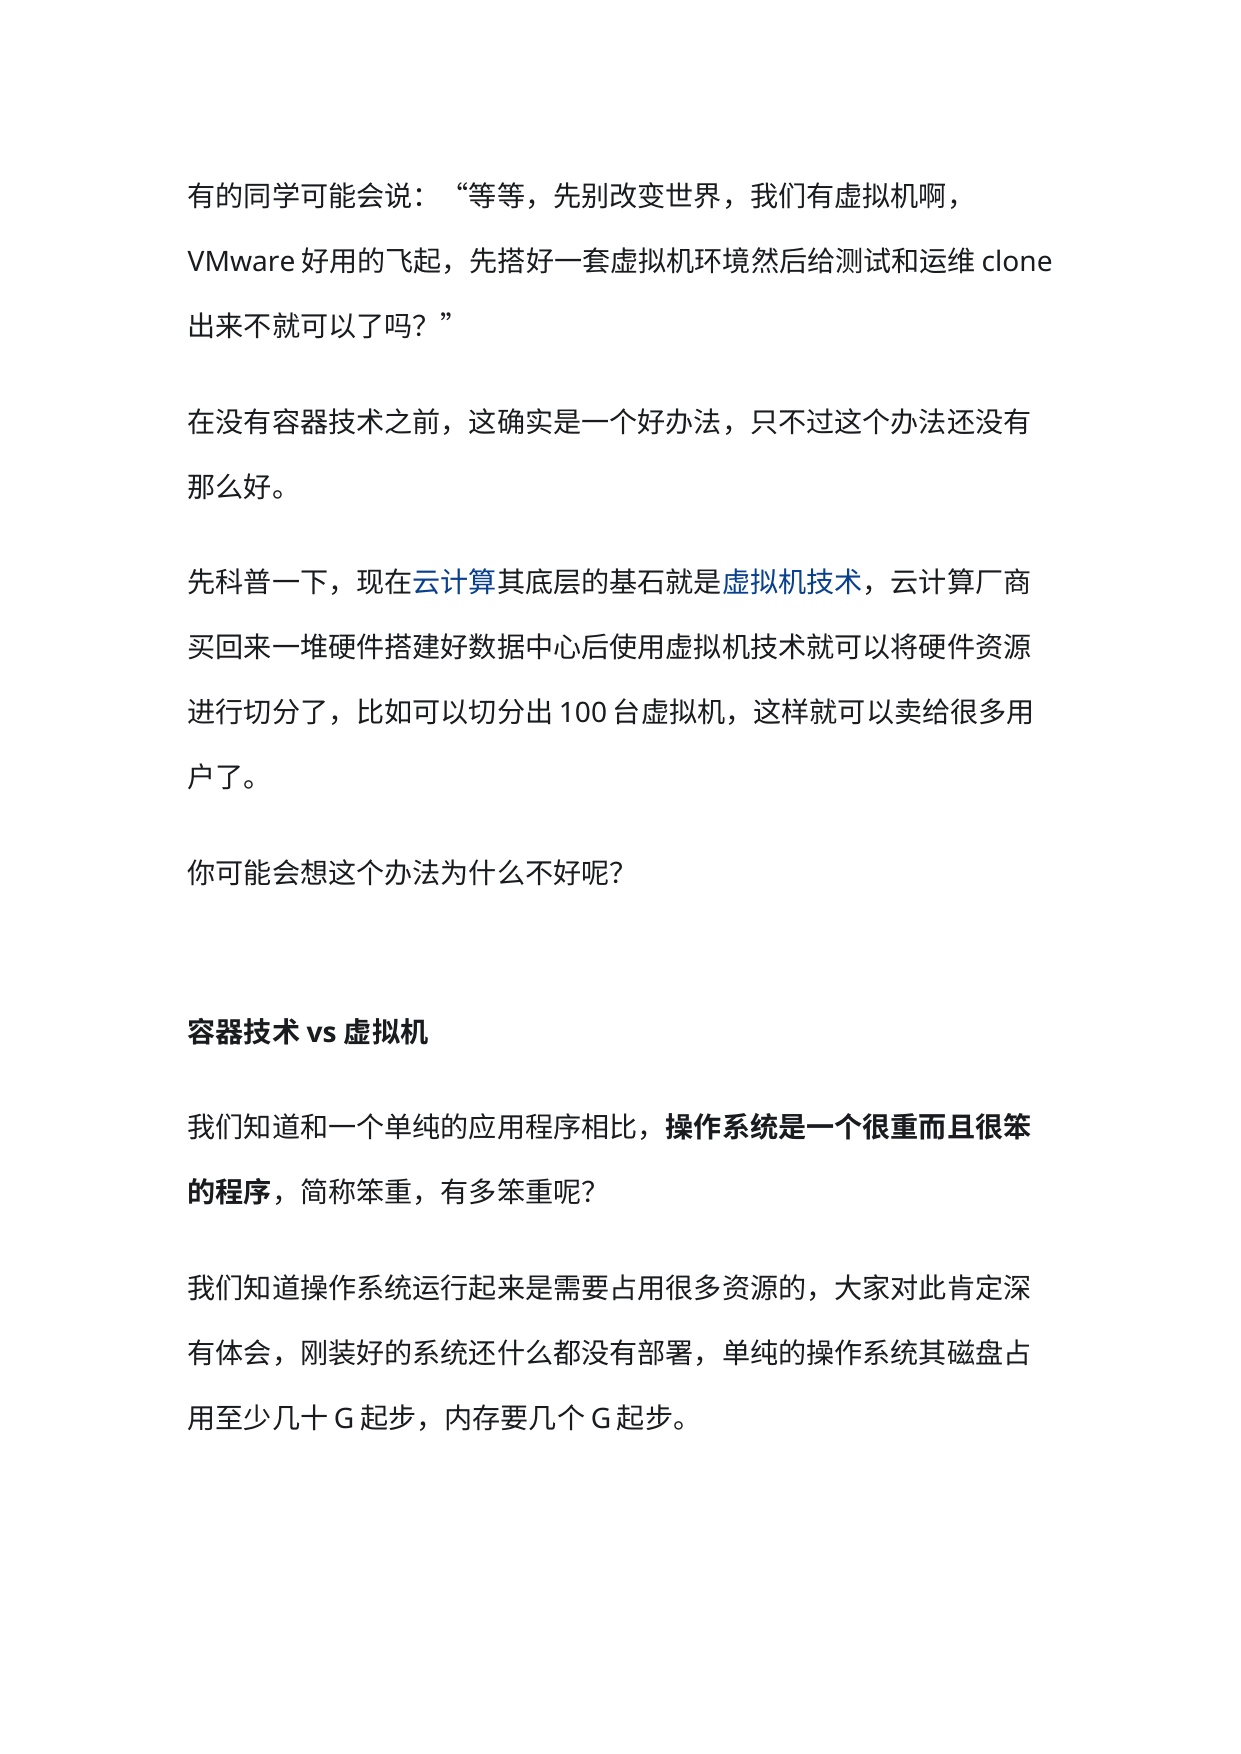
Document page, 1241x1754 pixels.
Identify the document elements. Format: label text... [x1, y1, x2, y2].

text 你可能会想这个办法为什么不好呢？ [187, 839, 1053, 904]
text 我们知道操作系统运行起来是需要占用很多资源的，大家对此肯定深有体会，刚装好的系统还什么都没有部署，单纯的操作系统其磁盘占用至少几十G起步，内存要几个G起步。 [187, 1254, 1053, 1449]
text 在没有容器技术之前，这确实是一个好办法，只不过这个办法还没有那么好。 [187, 388, 1053, 518]
text 我们知道和一个单纯的应用程序相比，操作系统是一个很重而且很笨的程序，简称笨重，有多笨重呢？ [187, 1093, 1053, 1223]
text 先科普一下，现在云计算其底层的基石就是虚拟机技术，云计算厂商买回来一堆硬件搭建好数据中心后使用虚拟机技术就可以将硬件资源进行切分了，比如可以切分出100台虚拟机，这样就可以卖给很多用户了。 [187, 548, 1053, 808]
text 容器技术 vs 虚拟机 [187, 998, 1053, 1063]
text 有的同学可能会说：“等等，先别改变世界，我们有虚拟机啊，VMware好用的飞起，先搭好一套虚拟机环境然后给测试和运维clone出来不就可以了吗？” [187, 162, 1053, 357]
